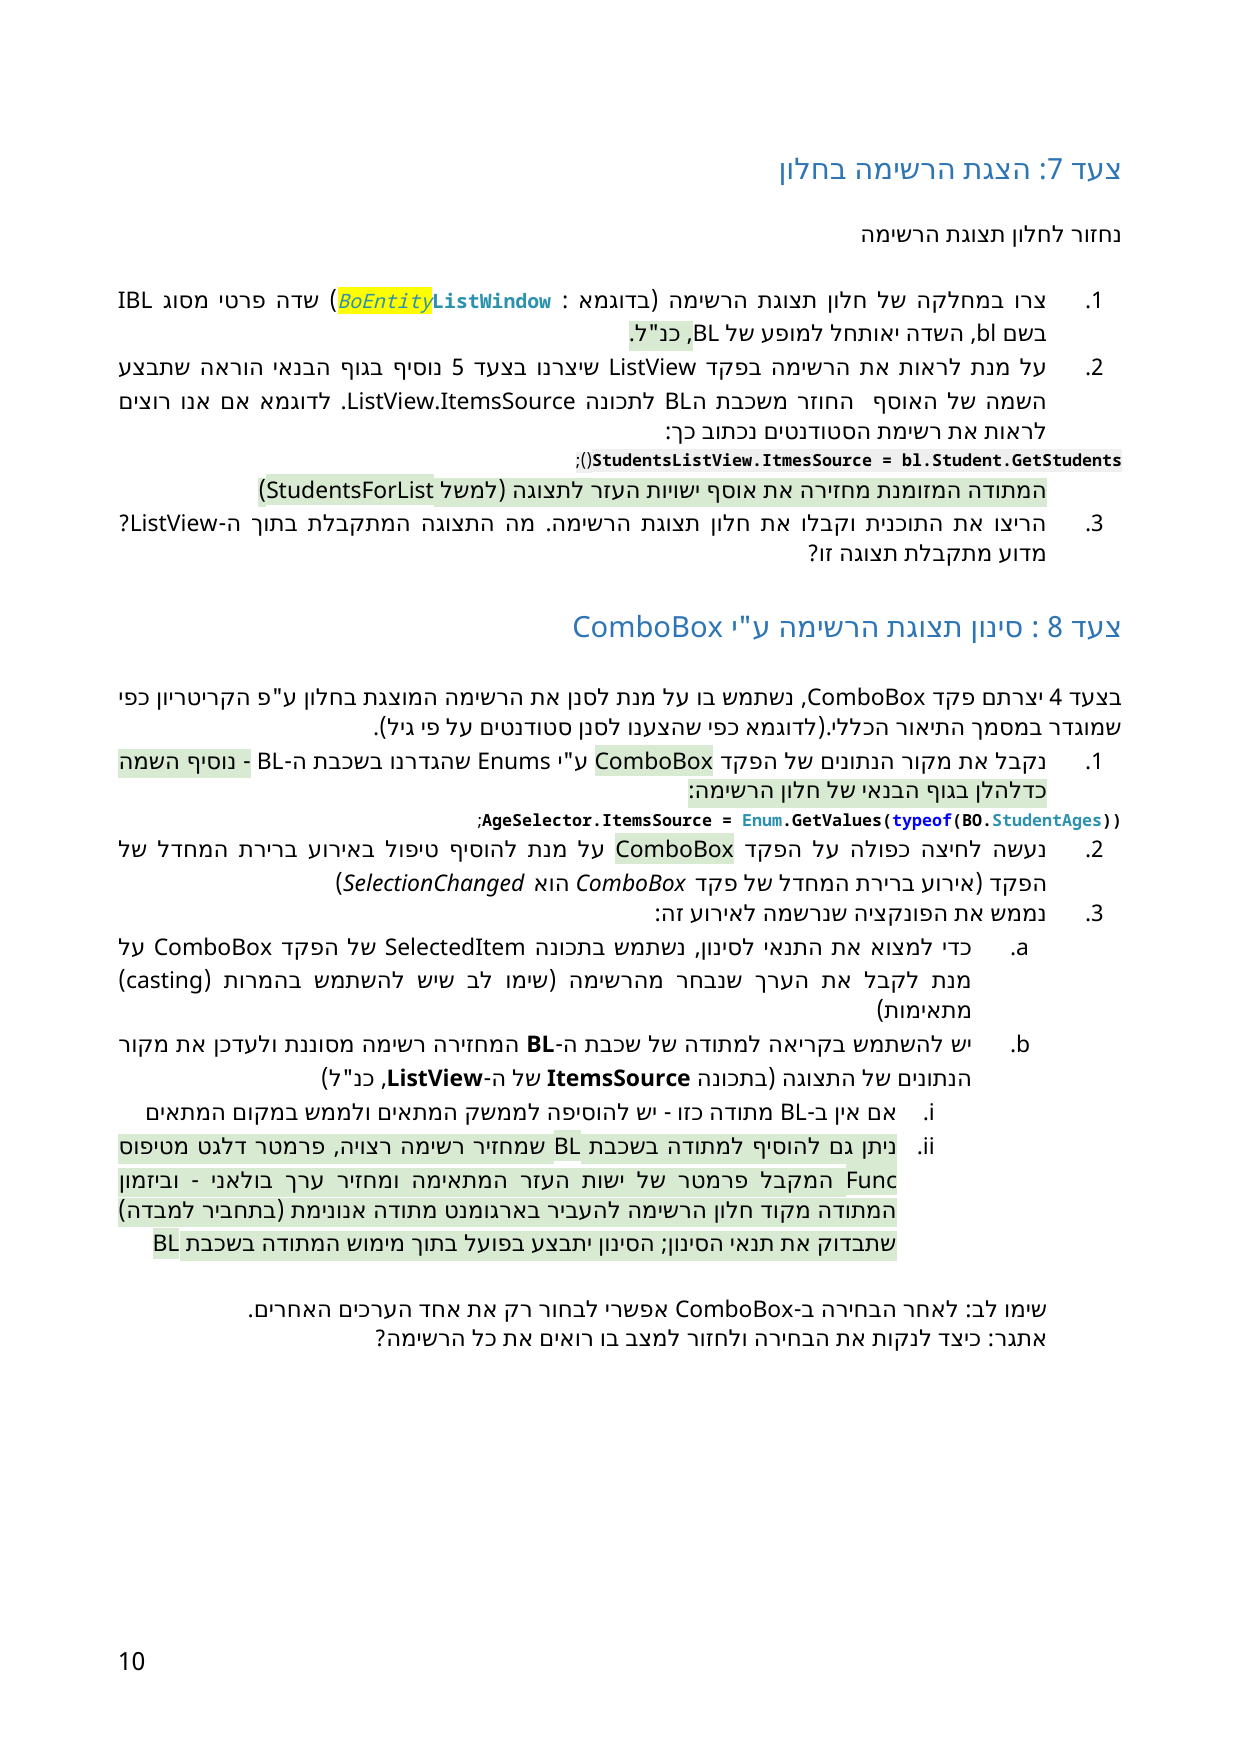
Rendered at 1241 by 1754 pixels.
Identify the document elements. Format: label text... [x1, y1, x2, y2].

list על מנת לראות את הרשימה בפקד ListView שיצרנו בצעד 5 נוסיף בגוף הבנאי הוראה שתבצע השמה של האוסף החוזר משכבת הBL לתכונה ListView.ItemsSource. לדוגמא אם אנו רוצים לראות את רשימת הסטודנטים נכתוב כך: [118, 351, 1085, 449]
list הריצו את התוכנית וקבלו את חלון תצוגת הרשימה. מה התצוגה המתקבלת בתוך ה-ListView? מדוע מתקבלת תצוגה זו? [118, 507, 1085, 571]
text שימו לב: לאחר הבחירה ב-ComboBox אפשרי לבחור רק את אחד הערכים האחרים. [118, 1292, 1047, 1326]
list יש להשתמש בקריאה למתודה של שכבת ה-BL המחזירה רשימה מסוננת ולעדכן את מקור הנתונים של התצוגה (בתכונה ItemsSource של ה-ListView, כנ"ל) [118, 1028, 1010, 1096]
list צרו במחלקה של חלון תצוגת הרשימה (בדוגמא : BoEntityListWindow) שדה פרטי מסוג IBL בשם bl, השדה יאותחל למופע של BL, כנ"ל. [118, 283, 1085, 351]
list נממש את הפונקציה שנרשמה לאירוע זה: [118, 901, 1085, 931]
subtitle צעד 7: הצגת הרשימה בחלון [118, 153, 1122, 191]
text אתגר: כיצד לנקות את הבחירה ולחזור למצב בו רואים את כל הרשימה? [118, 1326, 1047, 1356]
list נעשה לחיצה כפולה על הפקד ComboBox על מנת להוסיף טיפול באירוע ברירת המחדל של הפקד (אירוע ברירת המחדל של פקד ComboBox הוא SelectionChanged) [118, 833, 1085, 901]
list כדי למצוא את התנאי לסינון, נשתמש בתכונה SelectedItem של הפקד ComboBox על מנת לקבל את הערך שנבחר מהרשימה (שימו לב שיש להשתמש בהמרות (casting) מתאימות) [118, 931, 1010, 1028]
text המתודה המזומנת מחזירה את אוסף ישויות העזר לתצוגה (למשל StudentsForList) [118, 473, 1047, 507]
list ניתן גם להוסיף למתודה בשכבת BL שמחזיר רשימה רצויה, פרמטר דלגט מטיפוס Func המקבל פרמטר של ישות העזר המתאימה ומחזיר ערך בולאני - וביזמון המתודה מקוד חלון הרשימה להעביר בארגומנט מתודה אנונימת (בתחביר למבדה) שתבדוק את תנאי הסינון; הסינון יתבצע בפועל בתוך מימוש המתודה בשכבת BL [118, 1130, 935, 1261]
text בצעד 4 יצרתם פקד ComboBox, נשתמש בו על מנת לסנן את הרשימה המוצגת בחלון ע"פ הקריטריון כפי שמוגדר במסמך התיאור הכללי.(לדוגמא כפי שהצענו לסנן סטודנטים על פי גיל). [118, 681, 1122, 744]
list נקבל את מקור הנתונים של הפקד ComboBox ע"י Enums שהגדרנו בשכבת ה-BL - נוסיף השמה כדלהלן בגוף הבנאי של חלון הרשימה: [118, 744, 1085, 808]
list אם אין ב-BL מתודה כזו - יש להוסיפה לממשק המתאים ולממש במקום המתאים [118, 1096, 935, 1130]
text נחזור לחלון תצוגת הרשימה [118, 222, 1122, 252]
subtitle צעד 8 : סינון תצוגת הרשימה ע"י ComboBox [118, 607, 1122, 649]
text StudentsListView.ItmesSource = bl.Student.GetStudents(); [118, 449, 592, 473]
text AgeSelector.ItemsSource = Enum.GetValues(typeof(BO.StudentAges)); [118, 808, 1122, 833]
